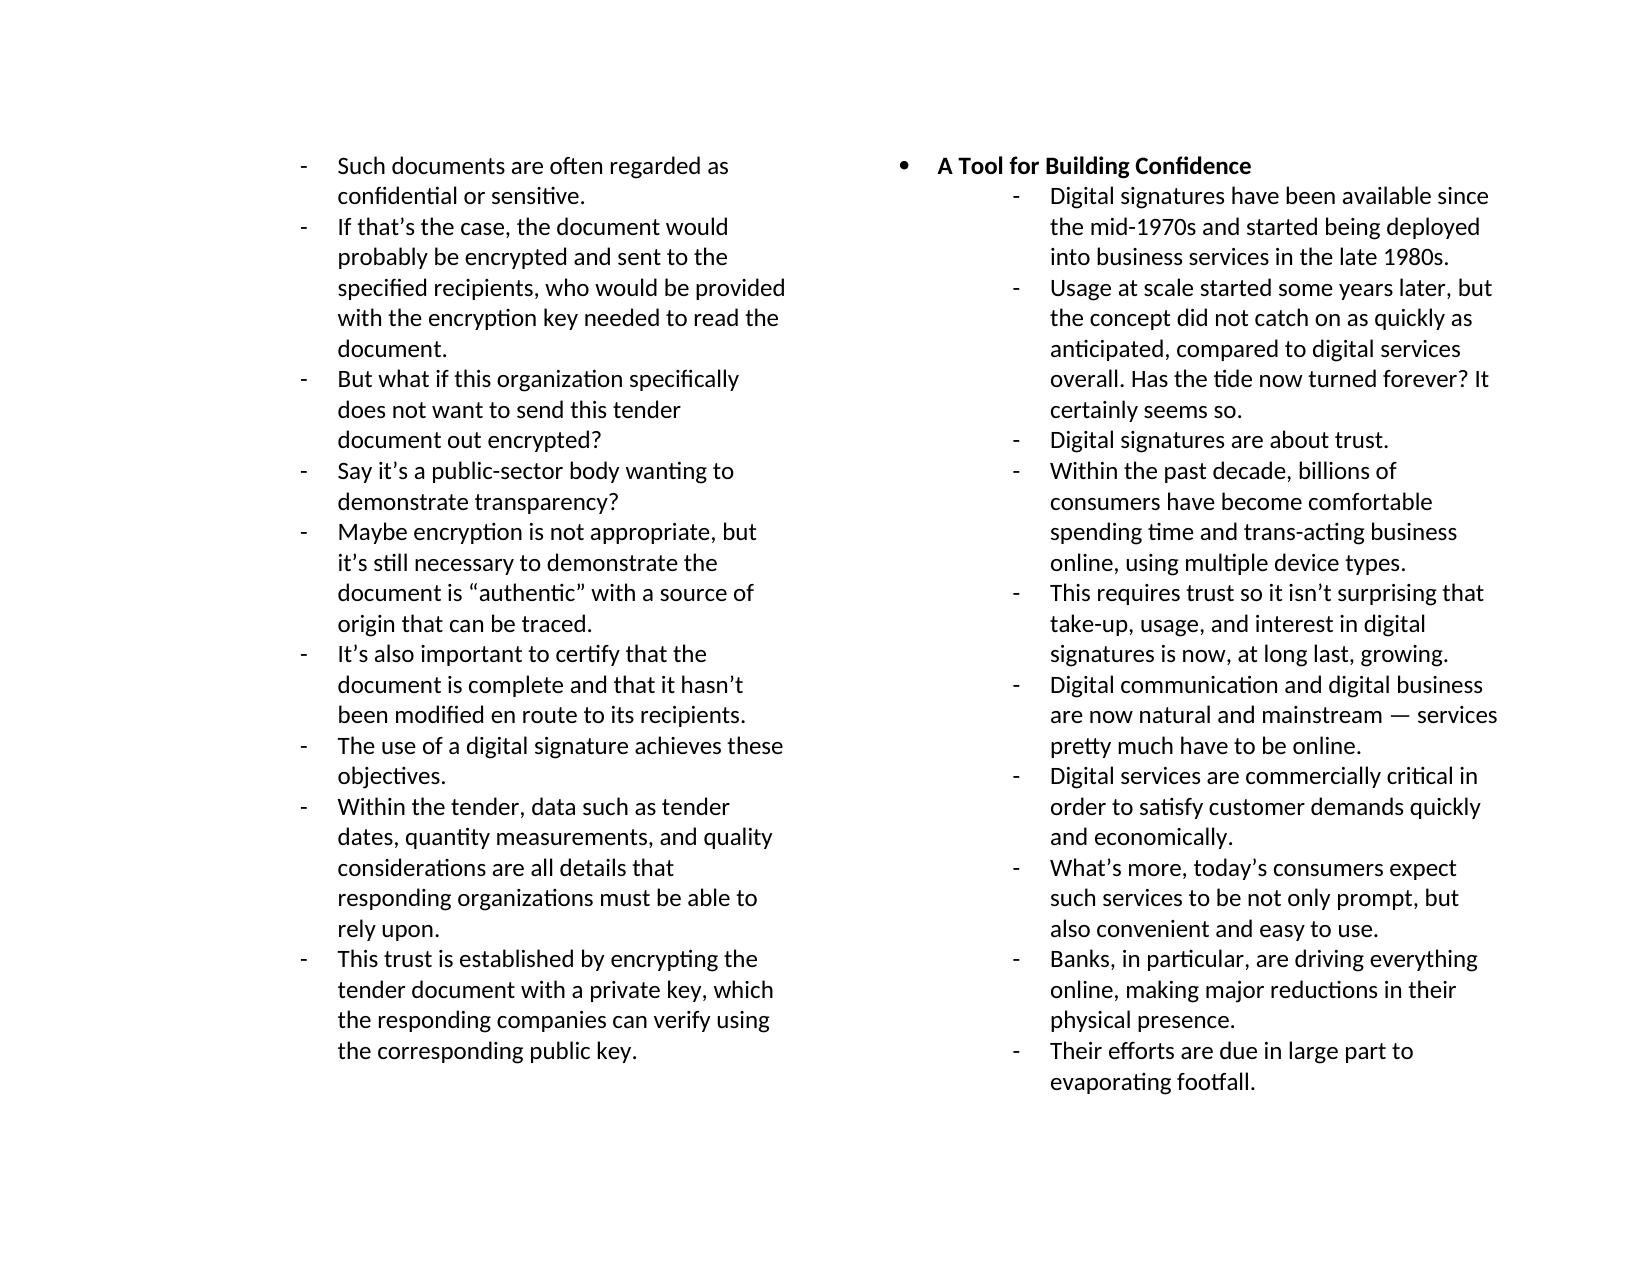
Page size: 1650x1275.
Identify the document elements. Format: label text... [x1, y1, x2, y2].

list If that’s the case, the document would probably be encrypted and sent to the specified recipients, who would be provided with the encryption key needed to read the document. [300, 211, 787, 364]
list Digital communication and digital business are now natural and mainstream — services pretty much have to be online. [1012, 669, 1500, 760]
list Banks, in particular, are driving everything online, making major reductions in their physical presence. [1012, 943, 1500, 1035]
list Digital signatures have been available since the mid-1970s and started being deployed into business services in the late 1980s. [1012, 181, 1500, 272]
list Digital signatures are about trust. [1012, 425, 1500, 455]
list Say it’s a public-sector body wanting to demonstrate transparency? [300, 455, 787, 516]
list Digital services are commercially critical in order to satisfy customer demands quickly and economically. [1012, 760, 1500, 852]
list Within the tender, data such as tender dates, quantity measurements, and quality considerations are all details that responding organizations must be able to rely upon. [300, 791, 787, 943]
list What’s more, today’s consumers expect such services to be not only prompt, but also convenient and easy to use. [1012, 852, 1500, 943]
list It’s also important to certify that the document is complete and that it hasn’t been modified en route to its recipients. [300, 638, 787, 730]
list Their efforts are due in large part to evaporating footfall. [1012, 1035, 1500, 1096]
list A Tool for Building Confidence [900, 150, 1500, 181]
list This requires trust so it isn’t surprising that take-up, usage, and interest in digital signatures is now, at long last, growing. [1012, 577, 1500, 669]
list But what if this organization specifically does not want to send this tender document out encrypted? [300, 364, 787, 455]
list The use of a digital signature achieves these objectives. [300, 730, 787, 791]
list Usage at scale started some years later, but the concept did not catch on as quickly as anticipated, compared to digital services overall. Has the tide now turned forever? It certainly seems so. [1012, 272, 1500, 425]
list Within the past decade, billions of consumers have become comfortable spending time and trans-acting business online, using multiple device types. [1012, 455, 1500, 577]
list Such documents are often regarded as confidential or sensitive. [300, 150, 787, 211]
list This trust is established by encrypting the tender document with a private key, which the responding companies can verify using the corresponding public key. [300, 943, 787, 1066]
list Maybe encryption is not appropriate, but it’s still necessary to demonstrate the document is “authentic” with a source of origin that can be traced. [300, 516, 787, 638]
